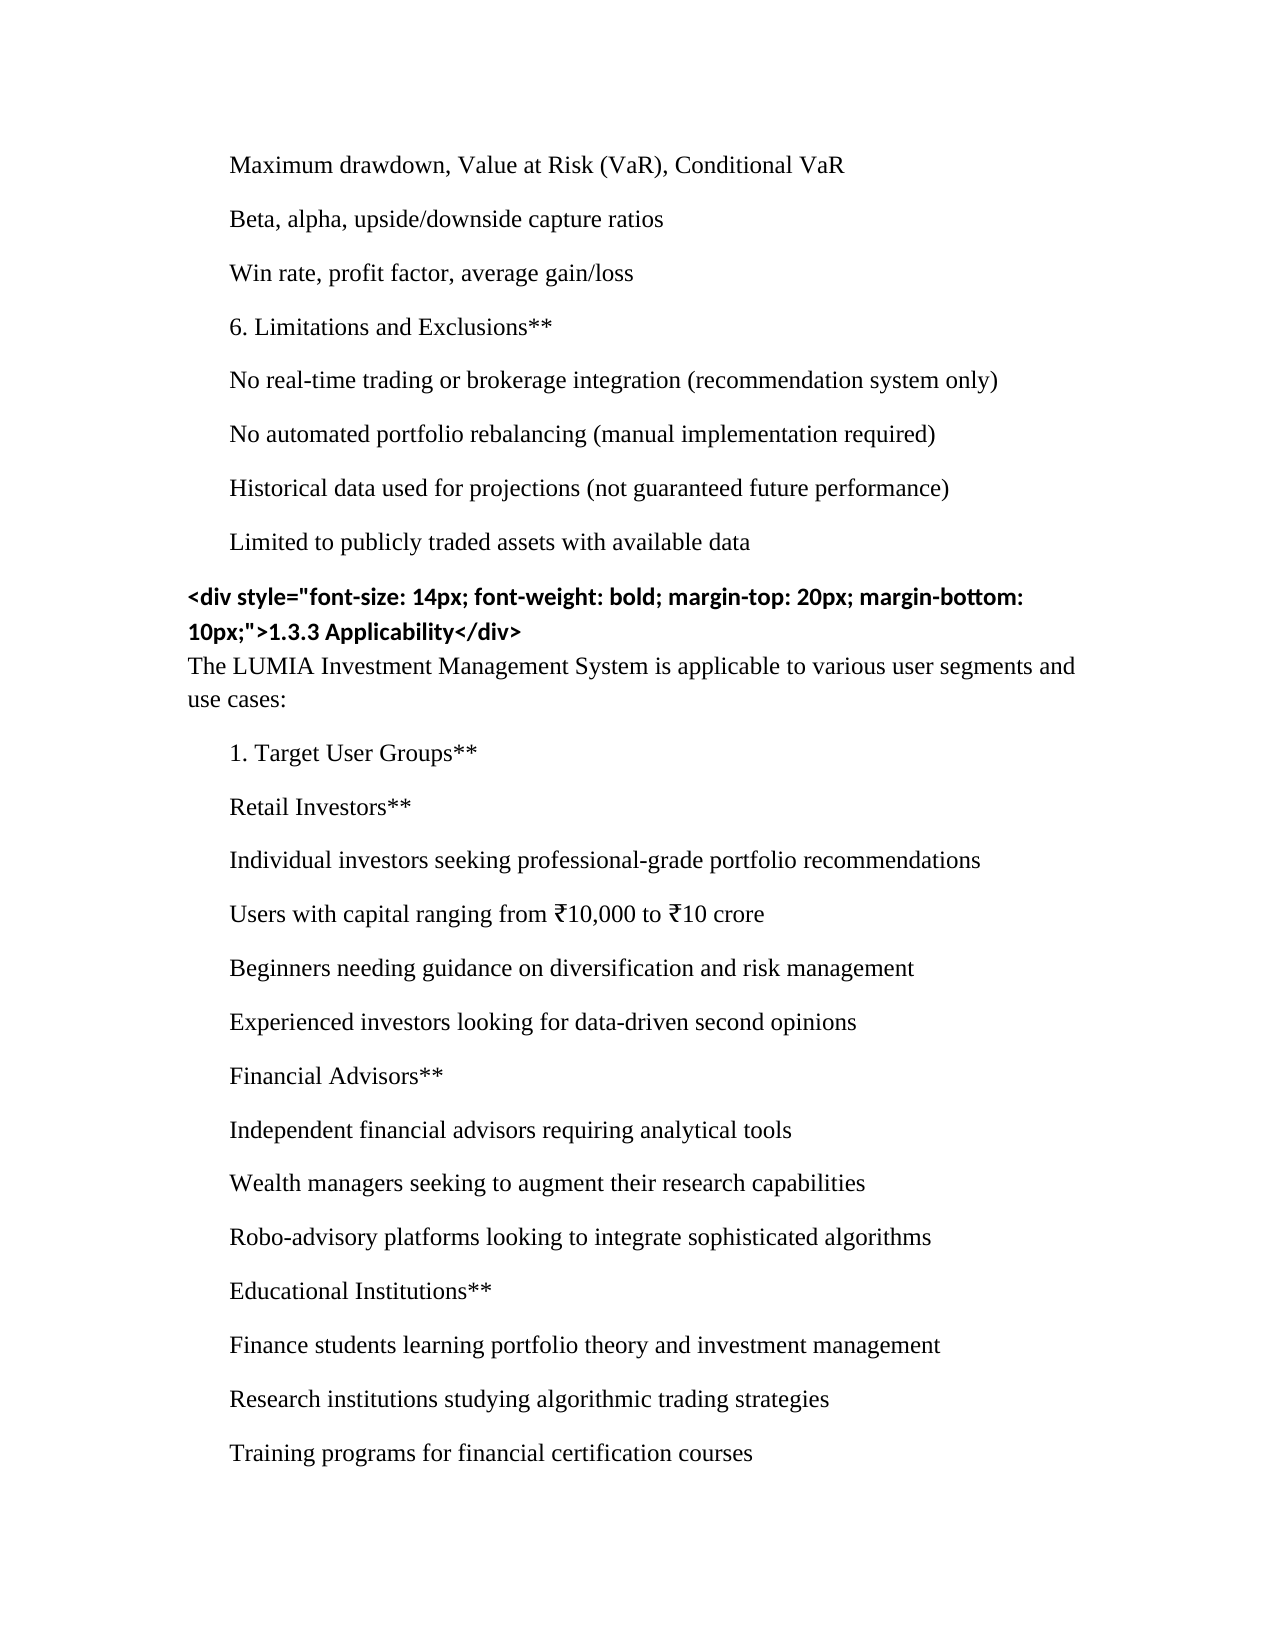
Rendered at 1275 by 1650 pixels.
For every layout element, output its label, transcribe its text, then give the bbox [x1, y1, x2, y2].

subtitle <div style="font-size: 14px; font-weight: bold; margin-top: 20px; margin-bottom: 10px;">1.3.3 Applicability</div> [187, 581, 1087, 646]
text Research institutions studying algorithmic trading strategies [229, 1384, 1087, 1413]
text Independent financial advisors requiring analytical tools [229, 1115, 1087, 1143]
text Win rate, profit factor, average gain/loss [229, 258, 1087, 286]
text Robo-advisory platforms looking to integrate sophisticated algorithms [229, 1222, 1087, 1251]
text Maximum drawdown, Value at Risk (VaR), Conditional VaR [229, 150, 1087, 179]
text Experienced investors looking for data-driven second opinions [229, 1007, 1087, 1036]
text Limited to publicly traded assets with available data [229, 527, 1087, 556]
text Individual investors seeking professional-grade portfolio recommendations [229, 845, 1087, 874]
text The LUMIA Investment Management System is applicable to various user segments and use cases: [187, 651, 1087, 713]
text Historical data used for projections (not guaranteed future performance) [229, 473, 1087, 502]
text No automated portfolio rebalancing (manual implementation required) [229, 419, 1087, 448]
text Retail Investors** [229, 792, 1087, 820]
text Educational Institutions** [229, 1276, 1087, 1305]
text No real-time trading or brokerage integration (recommendation system only) [229, 365, 1087, 394]
text Wealth managers seeking to augment their research capabilities [229, 1168, 1087, 1197]
text Training programs for financial certification courses [229, 1438, 1087, 1467]
text Beta, alpha, upside/downside capture ratios [229, 204, 1087, 233]
text Users with capital ranging from ₹10,000 to ₹10 crore [229, 899, 1087, 928]
text 6. Limitations and Exclusions** [229, 312, 1087, 340]
text Beginners needing guidance on diversification and risk management [229, 953, 1087, 982]
text 1. Target User Groups** [229, 738, 1087, 766]
text Finance students learning portfolio theory and investment management [229, 1330, 1087, 1359]
text Financial Advisors** [229, 1061, 1087, 1089]
